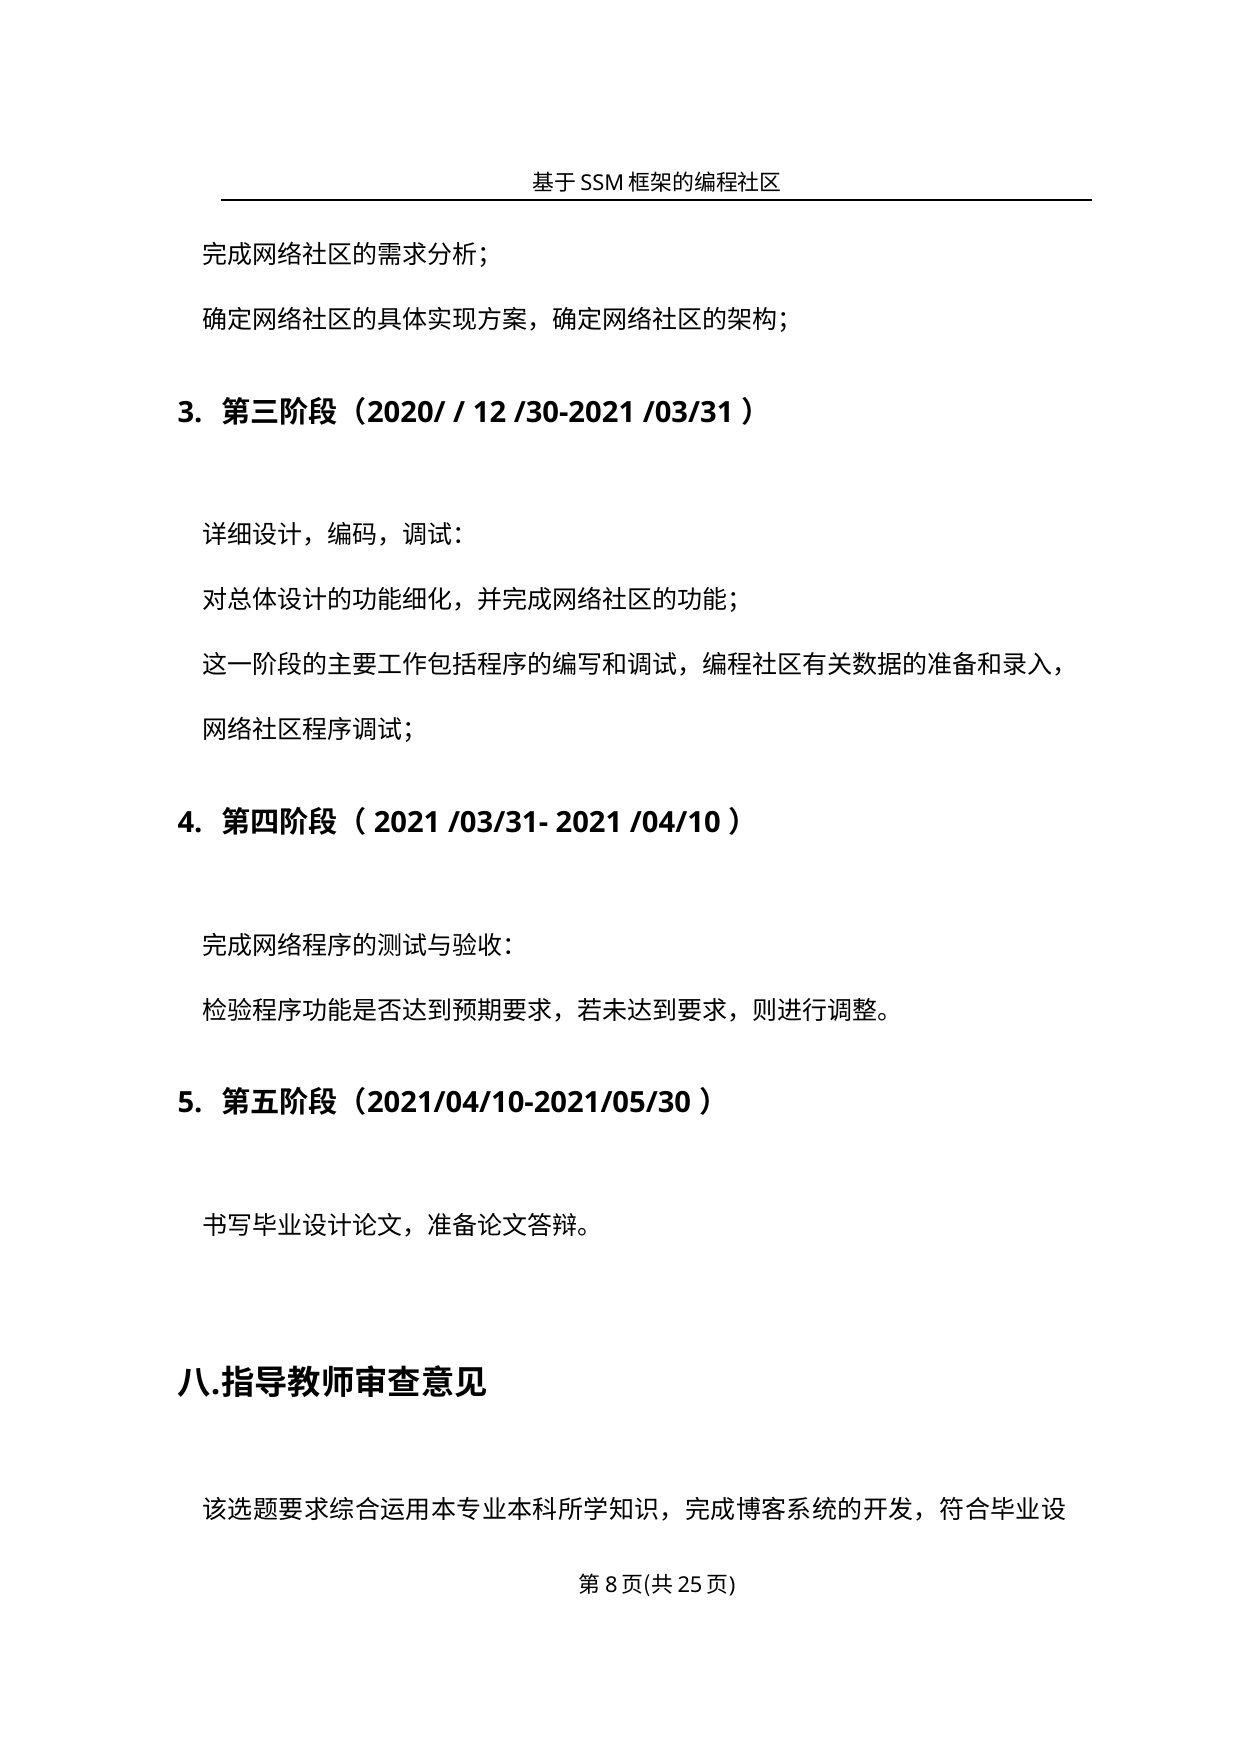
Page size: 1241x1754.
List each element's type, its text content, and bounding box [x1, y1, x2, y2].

list 指导教师审查意见 [177, 1348, 1092, 1413]
text 完成网络程序的测试与验收： [202, 911, 1067, 976]
text 确定网络社区的具体实现方案，确定网络社区的架构； [202, 286, 1067, 351]
text 完成网络社区的需求分析； [202, 221, 1067, 286]
text 详细设计，编码，调试： [202, 501, 1067, 566]
text 检验程序功能是否达到预期要求，若未达到要求，则进行调整。 [202, 976, 1067, 1041]
text 对总体设计的功能细化，并完成网络社区的功能； [202, 566, 1067, 631]
list 第四阶段（ 2021 /03/31- 2021 /04/10 ） [177, 788, 1092, 853]
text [202, 1475, 1067, 1540]
text 这一阶段的主要工作包括程序的编写和调试，编程社区有关数据的准备和录入， [202, 631, 1067, 696]
list 第三阶段（2020/ / 12 /30-2021 /03/31 ） [177, 378, 1092, 443]
list 第五阶段（2021/04/10-2021/05/30 ） [177, 1068, 1092, 1133]
text 网络社区程序调试； [202, 696, 1067, 761]
text 书写毕业设计论文，准备论文答辩。 [202, 1191, 1067, 1256]
